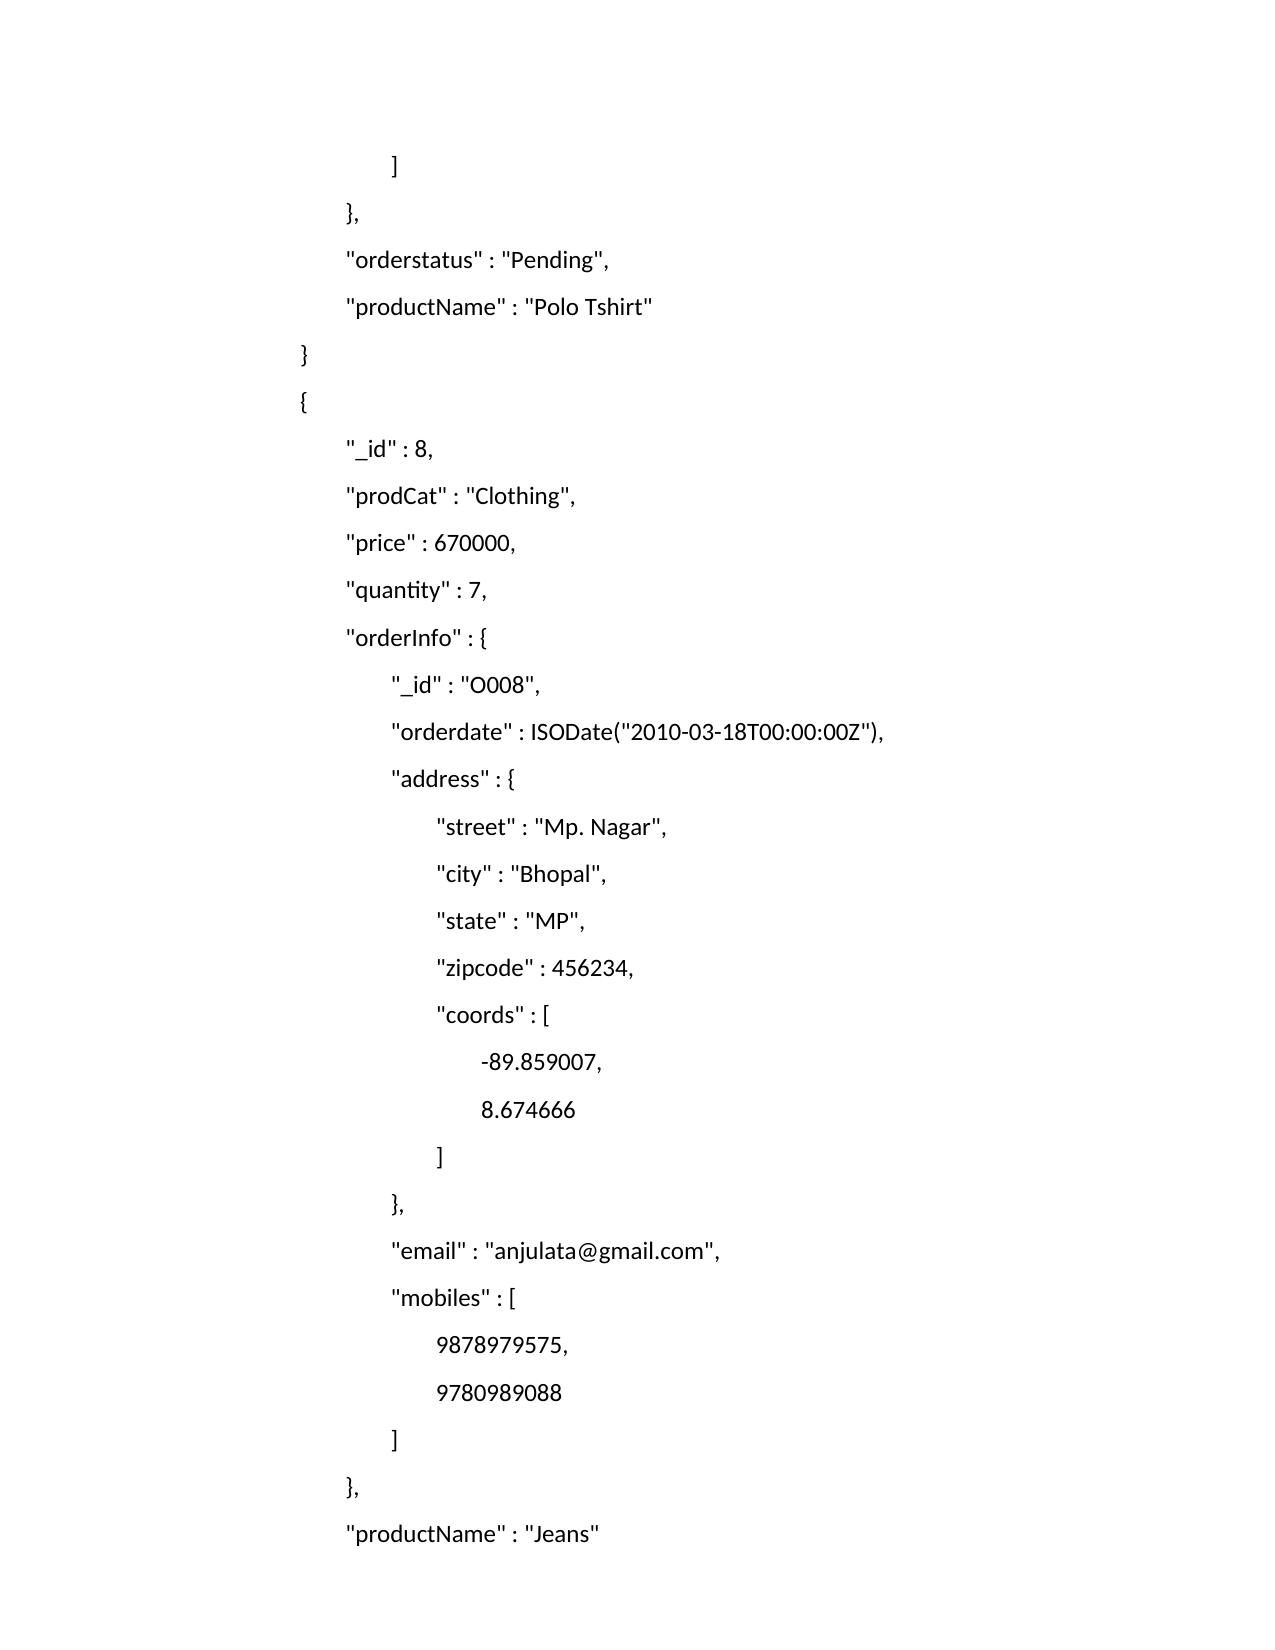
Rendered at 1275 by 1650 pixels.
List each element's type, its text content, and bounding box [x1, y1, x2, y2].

text "orderdate" : ISODate("2010-03-18T00:00:00Z"), [300, 716, 1125, 747]
text }, [300, 197, 1125, 228]
text -89.859007, [300, 1047, 1125, 1077]
text }, [300, 1188, 1125, 1219]
text 8.674666 [300, 1094, 1125, 1124]
text "zipcode" : 456234, [300, 952, 1125, 983]
text 9878979575, [300, 1330, 1125, 1360]
text ] [300, 1424, 1125, 1454]
text } [300, 339, 1125, 369]
text "quantity" : 7, [300, 575, 1125, 605]
text "_id" : "O008", [300, 669, 1125, 699]
text "city" : "Bhopal", [300, 858, 1125, 888]
text "price" : 670000, [300, 527, 1125, 558]
text "orderstatus" : "Pending", [300, 244, 1125, 275]
text "coords" : [ [300, 999, 1125, 1030]
text "email" : "anjulata@gmail.com", [300, 1235, 1125, 1266]
text ] [300, 150, 1125, 181]
text "productName" : "Polo Tshirt" [300, 292, 1125, 322]
text "street" : "Mp. Nagar", [300, 811, 1125, 841]
text "address" : { [300, 763, 1125, 794]
text ] [300, 1141, 1125, 1171]
text "_id" : 8, [300, 433, 1125, 464]
text { [300, 386, 1125, 416]
text "prodCat" : "Clothing", [300, 480, 1125, 511]
text }, [300, 1471, 1125, 1502]
text "state" : "MP", [300, 905, 1125, 936]
text 9780989088 [300, 1377, 1125, 1407]
text "productName" : "Jeans" [300, 1518, 1125, 1549]
text "mobiles" : [ [300, 1282, 1125, 1313]
text "orderInfo" : { [300, 622, 1125, 652]
